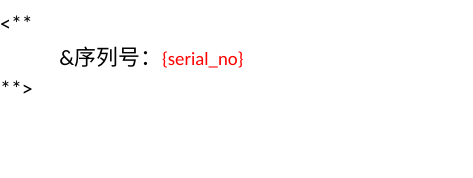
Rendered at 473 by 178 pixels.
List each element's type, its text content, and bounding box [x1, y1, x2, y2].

text &序列号：{serial_no} [0, 40, 472, 72]
text **> [0, 72, 472, 105]
text <** [0, 7, 472, 40]
